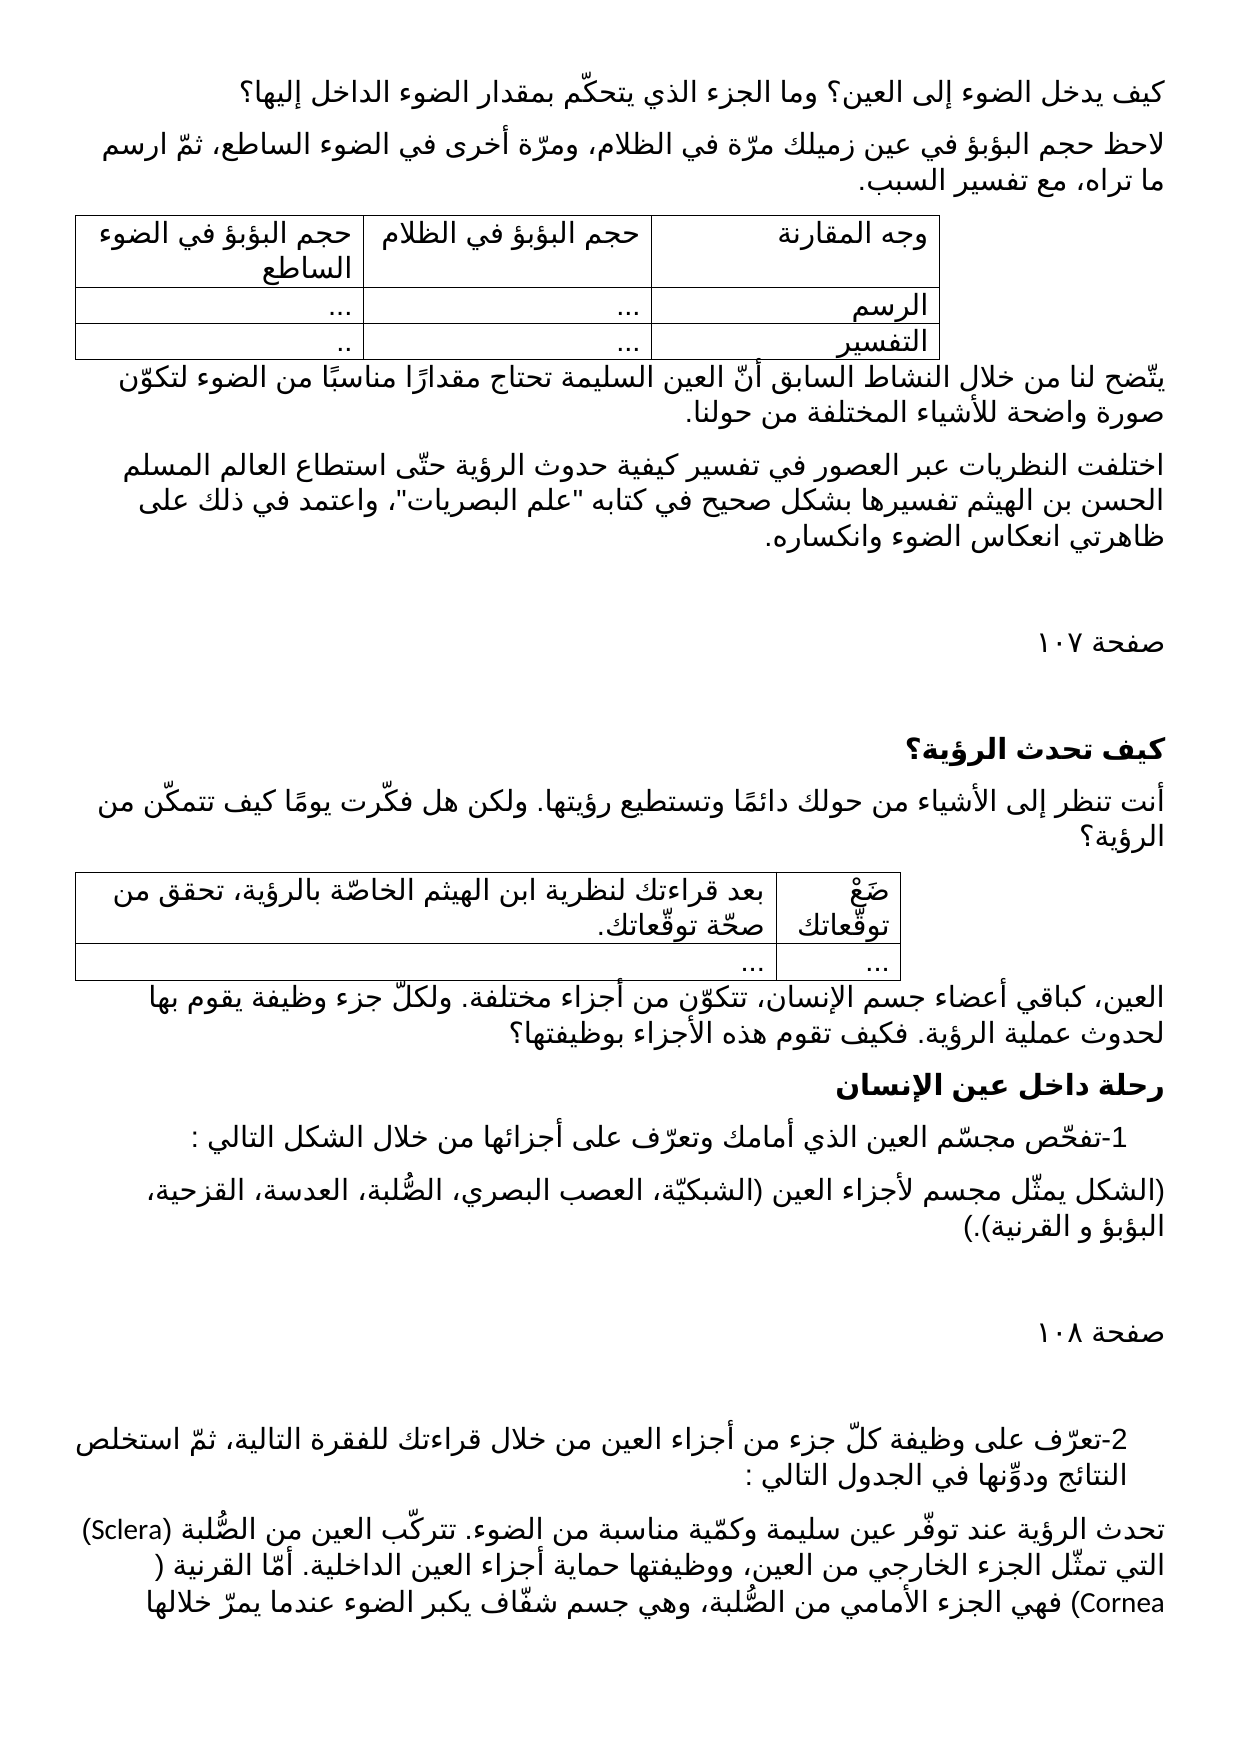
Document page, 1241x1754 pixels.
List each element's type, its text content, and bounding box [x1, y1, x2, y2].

text (الشكل يمثّل مجسم لأجزاء العين (الشبكيّة، العصب البصري، الصُّلبة، العدسة، القزحية، البؤبؤ و القرنية).) [75, 1173, 1165, 1242]
table_cell ... [76, 944, 776, 979]
text اختلفت النظريات عبر العصور في تفسير كيفية حدوث الرؤية حتّى استطاع العالم المسلم الحسن بن الهيثم تفسيرها بشكل صحيح في كتابه "علم البصريات"، واعتمد في ذلك على ظاهرتي انعكاس الضوء وانكساره. [75, 448, 1165, 552]
text يتّضح لنا من خلال النشاط السابق أنّ العين السليمة تحتاج مقدارًا مناسبًا من الضوء لتكوّن صورة واضحة للأشياء المختلفة من حولنا. [75, 360, 1165, 429]
table_header حجم البؤبؤ في الضوء الساطع [76, 216, 363, 287]
table_header ضَعْ توقّعاتك [777, 873, 900, 943]
text 2-تعرّف على وظيفة كلّ جزء من أجزاء العين من خلال قراءتك للفقرة التالية، ثمّ استخلص النتائج ودوِّنها في الجدول التالي : [75, 1422, 1128, 1492]
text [75, 1511, 1165, 1620]
table_cell ... [777, 944, 900, 979]
text العين، كباقي أعضاء جسم الإنسان، تتكوّن من أجزاء مختلفة. ولكلّ جزء وظيفة يقوم بها لحدوث عملية الرؤية. فكيف تقوم هذه الأجزاء بوظيفتها؟ [75, 981, 1165, 1049]
table_cell التفسير [652, 324, 939, 359]
text صفحة ١٠٨ [75, 1315, 1165, 1349]
text لاحظ حجم البؤبؤ في عين زميلك مرّة في الظلام، ومرّة أخرى في الضوء الساطع، ثمّ ارسم ما تراه، مع تفسير السبب. [75, 127, 1165, 196]
table_cell ... [364, 324, 651, 359]
text 1-تفحّص مجسّم العين الذي أمامك وتعرّف على أجزائها من خلال الشكل التالي : [75, 1120, 1128, 1154]
table_cell .. [76, 324, 363, 359]
text كيف تحدث الرؤية؟ [75, 732, 1165, 765]
table_cell الرسم [652, 288, 939, 323]
table_cell ... [364, 288, 651, 323]
text صفحة ١٠٧ [75, 625, 1165, 659]
table_cell ... [76, 288, 363, 323]
table_header بعد قراءتك لنظرية ابن الهيثم الخاصّة بالرؤية، تحقق من صحّة توقّعاتك. [76, 873, 776, 943]
text كيف يدخل الضوء إلى العين؟ وما الجزء الذي يتحكّم بمقدار الضوء الداخل إليها؟ [75, 75, 1165, 108]
text رحلة داخل عين الإنسان [75, 1068, 1165, 1102]
table_header حجم البؤبؤ في الظلام [364, 216, 651, 287]
table_header وجه المقارنة [652, 216, 939, 287]
text أنت تنظر إلى الأشياء من حولك دائمًا وتستطيع رؤيتها. ولكن هل فكّرت يومًا كيف تتمكّن من الرؤية؟ [75, 784, 1165, 853]
